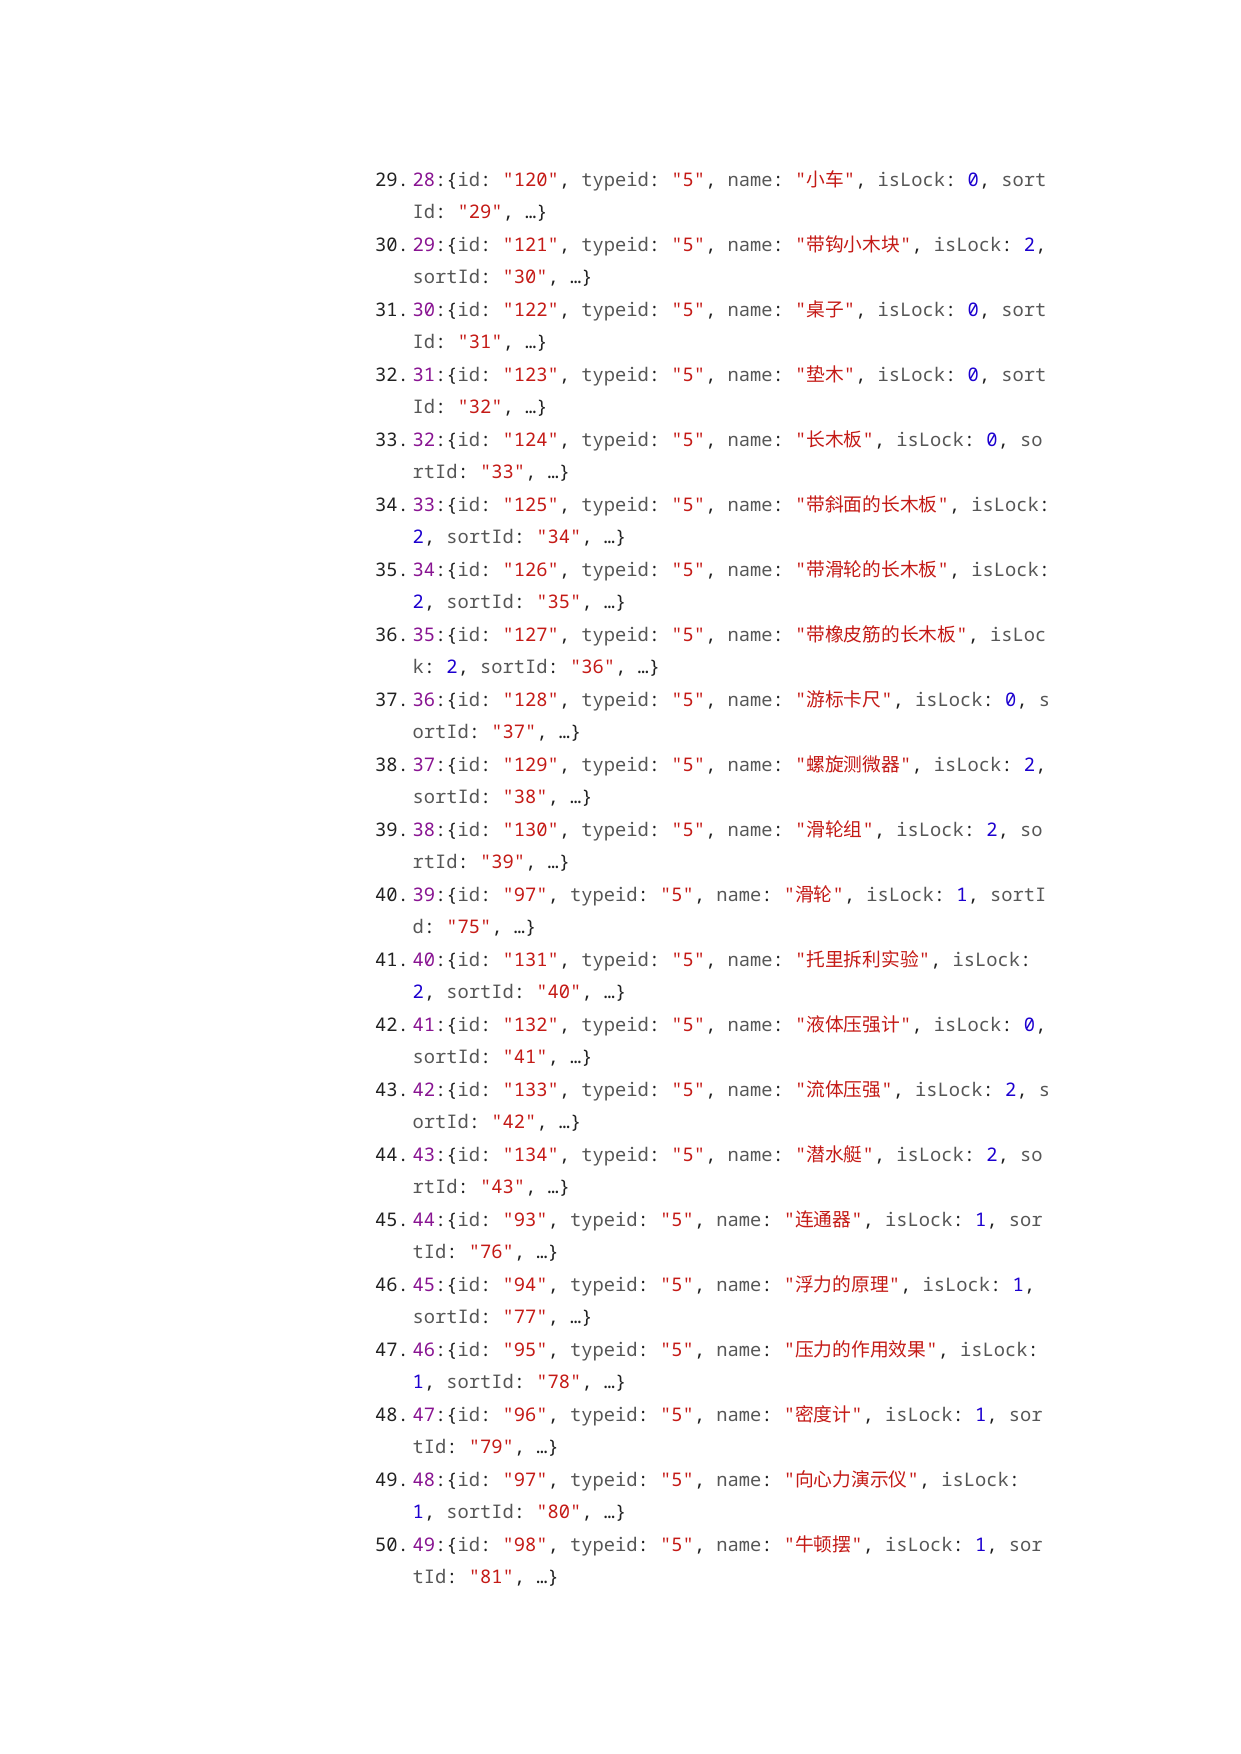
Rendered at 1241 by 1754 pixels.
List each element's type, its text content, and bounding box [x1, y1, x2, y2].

list 40:{id: "131", typeid: "5", name: "托里拆利实验", isLock: 2, sortId: "40", …} [375, 942, 1053, 1007]
list 41:{id: "132", typeid: "5", name: "液体压强计", isLock: 0, sortId: "41", …} [375, 1007, 1053, 1072]
list 44:{id: "93", typeid: "5", name: "连通器", isLock: 1, sortId: "76", …} [375, 1202, 1053, 1267]
list 34:{id: "126", typeid: "5", name: "带滑轮的长木板", isLock: 2, sortId: "35", …} [375, 552, 1053, 617]
list 38:{id: "130", typeid: "5", name: "滑轮组", isLock: 2, sortId: "39", …} [375, 812, 1053, 877]
list 43:{id: "134", typeid: "5", name: "潜水艇", isLock: 2, sortId: "43", …} [375, 1137, 1053, 1202]
list 47:{id: "96", typeid: "5", name: "密度计", isLock: 1, sortId: "79", …} [375, 1397, 1053, 1462]
list 30:{id: "122", typeid: "5", name: "桌子", isLock: 0, sortId: "31", …} [375, 292, 1053, 357]
list 35:{id: "127", typeid: "5", name: "带橡皮筋的长木板", isLock: 2, sortId: "36", …} [375, 617, 1053, 682]
list 36:{id: "128", typeid: "5", name: "游标卡尺", isLock: 0, sortId: "37", …} [375, 682, 1053, 747]
list 48:{id: "97", typeid: "5", name: "向心力演示仪", isLock: 1, sortId: "80", …} [375, 1462, 1053, 1527]
list 37:{id: "129", typeid: "5", name: "螺旋测微器", isLock: 2, sortId: "38", …} [375, 747, 1053, 812]
list 31:{id: "123", typeid: "5", name: "垫木", isLock: 0, sortId: "32", …} [375, 357, 1053, 422]
list 46:{id: "95", typeid: "5", name: "压力的作用效果", isLock: 1, sortId: "78", …} [375, 1332, 1053, 1397]
list 33:{id: "125", typeid: "5", name: "带斜面的长木板", isLock: 2, sortId: "34", …} [375, 487, 1053, 552]
list 29:{id: "121", typeid: "5", name: "带钩小木块", isLock: 2, sortId: "30", …} [375, 227, 1053, 292]
list 42:{id: "133", typeid: "5", name: "流体压强", isLock: 2, sortId: "42", …} [375, 1072, 1053, 1137]
list 28:{id: "120", typeid: "5", name: "小车", isLock: 0, sortId: "29", …} [375, 162, 1053, 227]
list 49:{id: "98", typeid: "5", name: "牛顿摆", isLock: 1, sortId: "81", …} [375, 1527, 1053, 1592]
list 39:{id: "97", typeid: "5", name: "滑轮", isLock: 1, sortId: "75", …} [375, 877, 1053, 942]
list 32:{id: "124", typeid: "5", name: "长木板", isLock: 0, sortId: "33", …} [375, 422, 1053, 487]
list 45:{id: "94", typeid: "5", name: "浮力的原理", isLock: 1, sortId: "77", …} [375, 1267, 1053, 1332]
